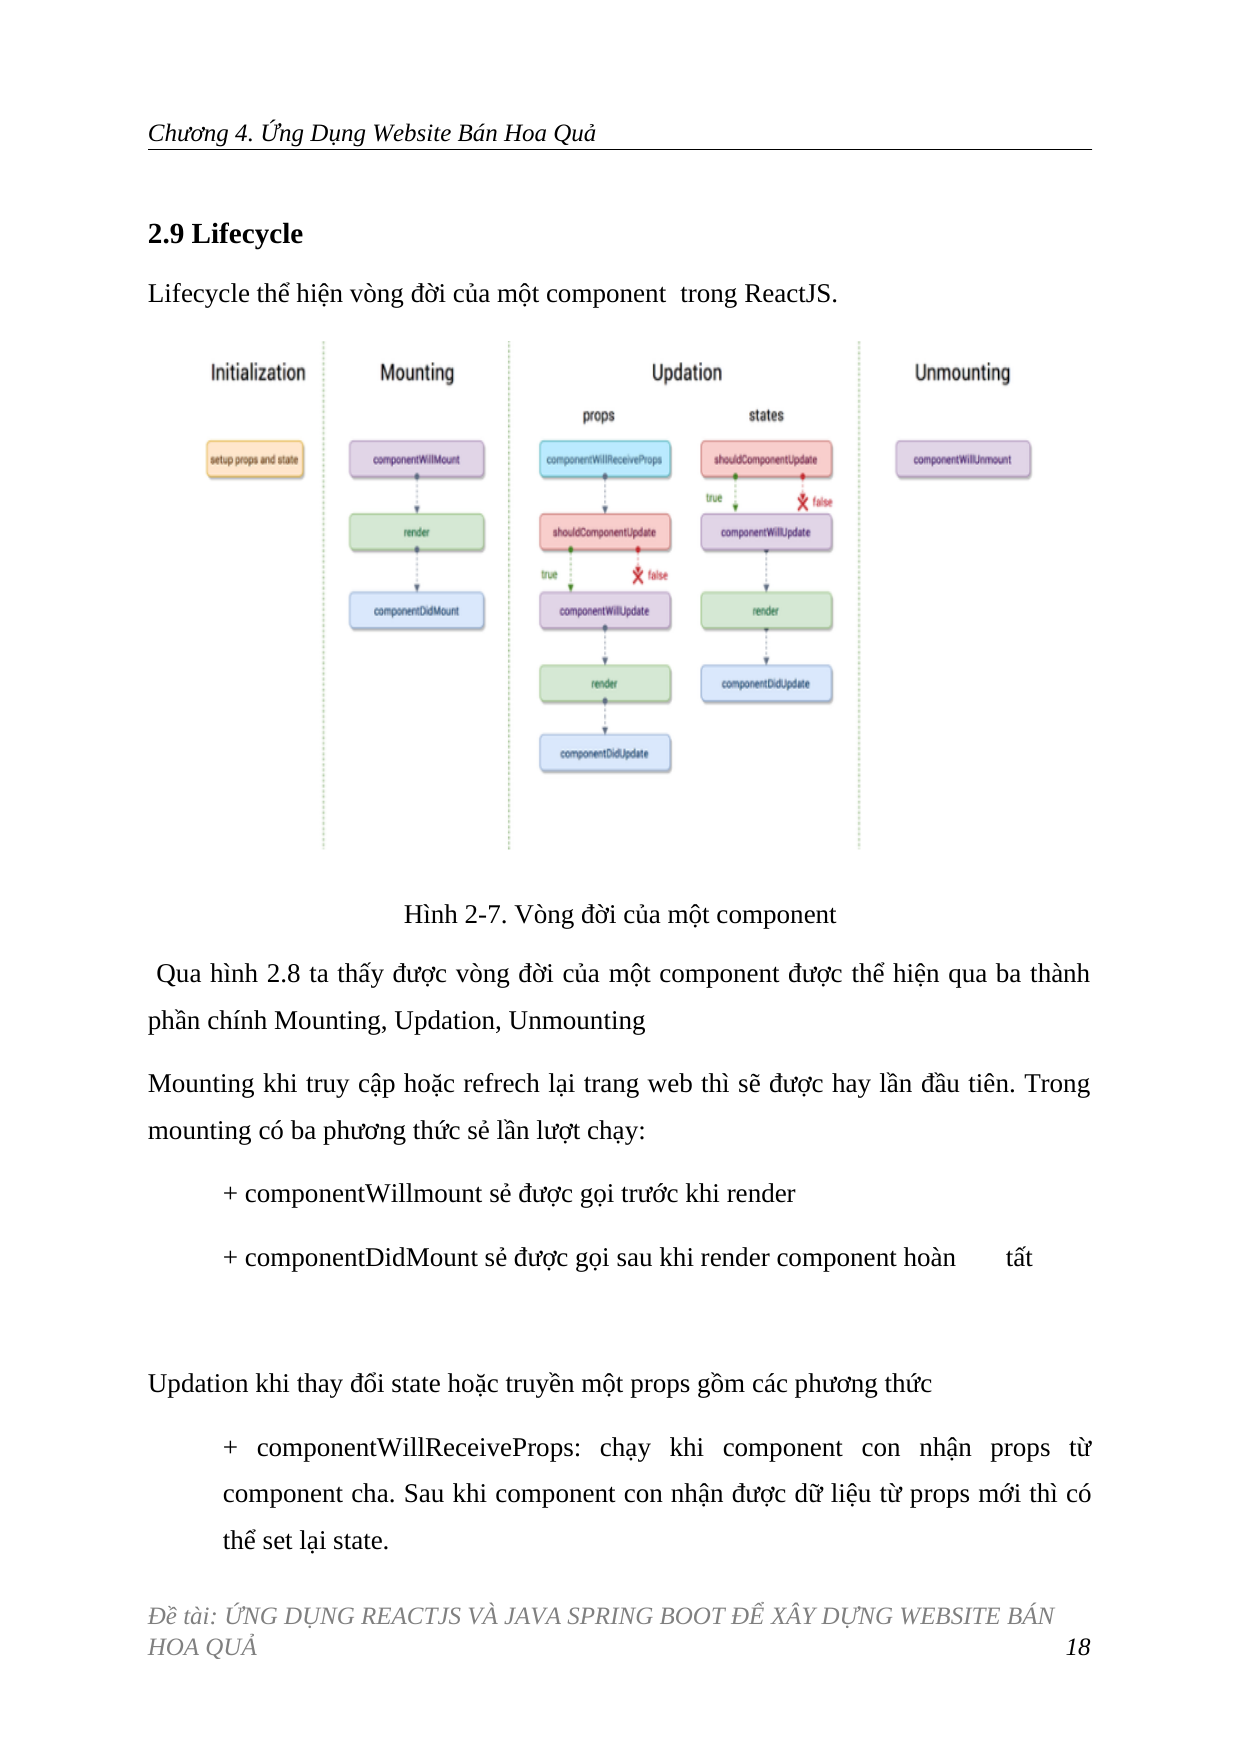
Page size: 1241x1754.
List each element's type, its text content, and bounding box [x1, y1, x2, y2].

text Updation khi thay đổi state hoặc truyền một props gồm các phương thức [148, 1367, 1092, 1398]
subtitle Lifecycle [148, 207, 1092, 253]
text + componentWillReceiveProps: chạy khi component con nhận props từ component cha. Sau khi component con nhận được dữ liệu từ props mới thì có thể set lại state. [223, 1431, 1092, 1555]
text Lifecycle thể hiện vòng đời của một component trong ReactJS. [148, 278, 1092, 309]
text + componentDidMount sẻ được gọi sau khi render component hoàn tất [148, 1241, 1092, 1272]
text Qua hình 2.8 ta thấy được vòng đời của một component được thể hiện qua ba thành phần chính Mounting, Updation, Unmounting [148, 957, 1092, 1035]
text + componentWillmount sẻ được gọi trước khi render [148, 1177, 1092, 1208]
picture [197, 341, 1043, 866]
text Mounting khi truy cập hoặc refrech lại trang web thì sẽ được hay lần đầu tiên. Trong mounting có ba phương thức sẻ lần lượt chạy: [148, 1067, 1092, 1145]
text Hình 2-7. Vòng đời của một component [148, 898, 1092, 929]
